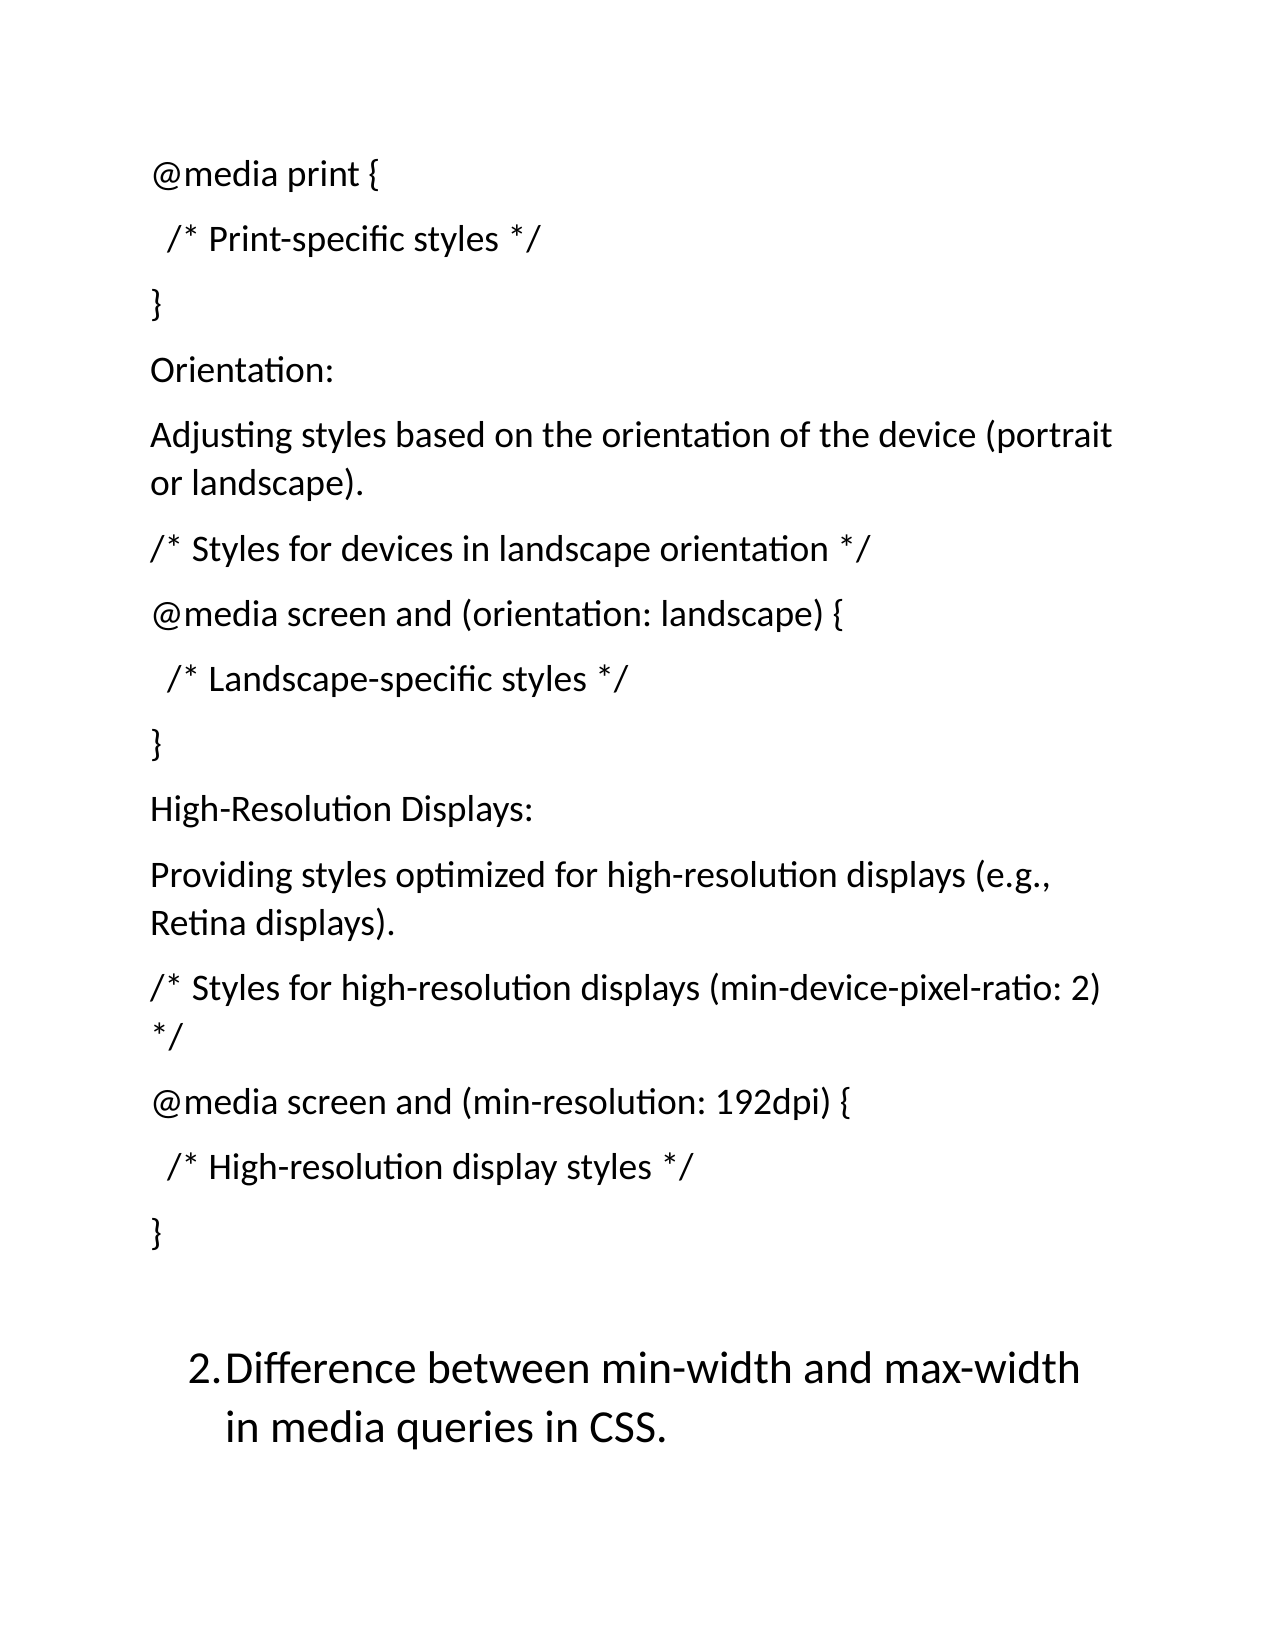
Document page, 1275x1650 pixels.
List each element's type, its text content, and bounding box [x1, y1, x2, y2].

text Providing styles optimized for high-resolution displays (e.g., Retina displays). [150, 851, 1125, 945]
list Difference between min-width and max-width in media queries in CSS. [187, 1339, 1125, 1454]
text /* Styles for high-resolution displays (min-device-pixel-ratio: 2) */ [150, 964, 1125, 1059]
text /* Landscape-specific styles */ [150, 655, 1125, 701]
text @media screen and (orientation: landscape) { [150, 590, 1125, 636]
text @media screen and (min-resolution: 192dpi) { [150, 1078, 1125, 1124]
text /* High-resolution display styles */ [150, 1143, 1125, 1189]
text Orientation: [150, 346, 1125, 391]
text Adjusting styles based on the orientation of the device (portrait or landscape). [150, 411, 1125, 505]
text } [150, 280, 1125, 326]
text @media print { [150, 150, 1125, 196]
text /* Print-specific styles */ [150, 215, 1125, 261]
text } [150, 1208, 1125, 1254]
text } [150, 720, 1125, 766]
text /* Styles for devices in landscape orientation */ [150, 524, 1125, 570]
text High-Resolution Displays: [150, 785, 1125, 831]
